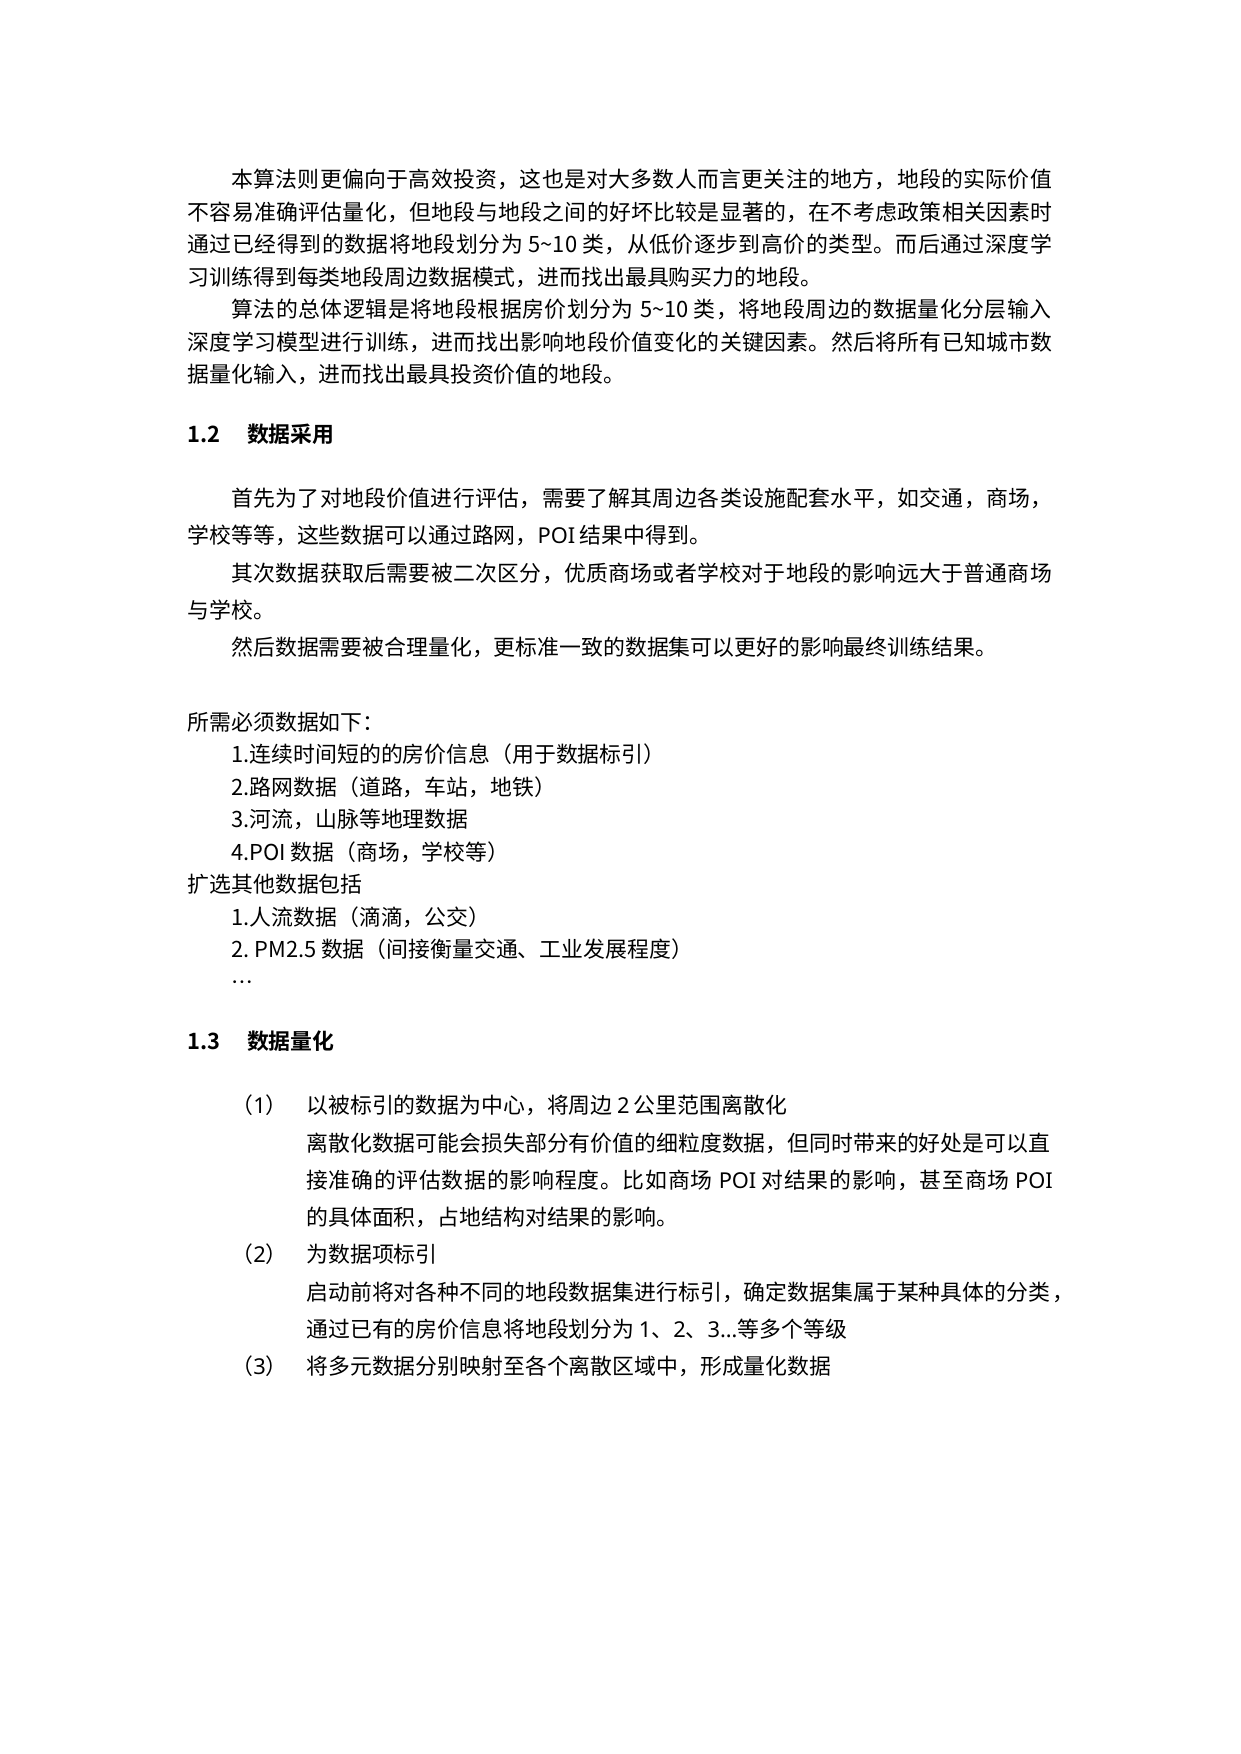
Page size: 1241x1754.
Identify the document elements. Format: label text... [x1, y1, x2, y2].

text 然后数据需要被合理量化，更标准一致的数据集可以更好的影响最终训练结果。 [187, 630, 1053, 662]
text … [187, 964, 1053, 997]
text 2. PM2.5数据（间接衡量交通、工业发展程度） [187, 932, 1053, 964]
list 为数据项标引 [231, 1237, 1053, 1269]
subtitle 数据量化 [187, 1024, 1053, 1056]
list 将多元数据分别映射至各个离散区域中，形成量化数据 [231, 1349, 1053, 1381]
list 以被标引的数据为中心，将周边2公里范围离散化 [231, 1088, 1053, 1121]
text 1.人流数据（滴滴，公交） [187, 899, 1053, 932]
list 离散化数据可能会损失部分有价值的细粒度数据，但同时带来的好处是可以直接准确的评估数据的影响程度。比如商场POI对结果的影响，甚至商场POI的具体面积，占地结构对结果的影响。 [306, 1125, 1053, 1232]
text 首先为了对地段价值进行评估，需要了解其周边各类设施配套水平，如交通，商场，学校等等，这些数据可以通过路网，POI结果中得到。 [187, 481, 1053, 551]
text 所需必须数据如下： [187, 704, 1053, 737]
list 启动前将对各种不同的地段数据集进行标引，确定数据集属于某种具体的分类，通过已有的房价信息将地段划分为1、2、3…等多个等级 [306, 1274, 1053, 1344]
text 1.连续时间短的的房价信息（用于数据标引） [187, 737, 1053, 769]
text 3.河流，山脉等地理数据 [187, 802, 1053, 834]
text 其次数据获取后需要被二次区分，优质商场或者学校对于地段的影响远大于普通商场与学校。 [187, 555, 1053, 625]
text 扩选其他数据包括 [187, 867, 1053, 899]
text 2.路网数据（道路，车站，地铁） [187, 769, 1053, 802]
text 4.POI数据（商场，学校等） [187, 834, 1053, 867]
